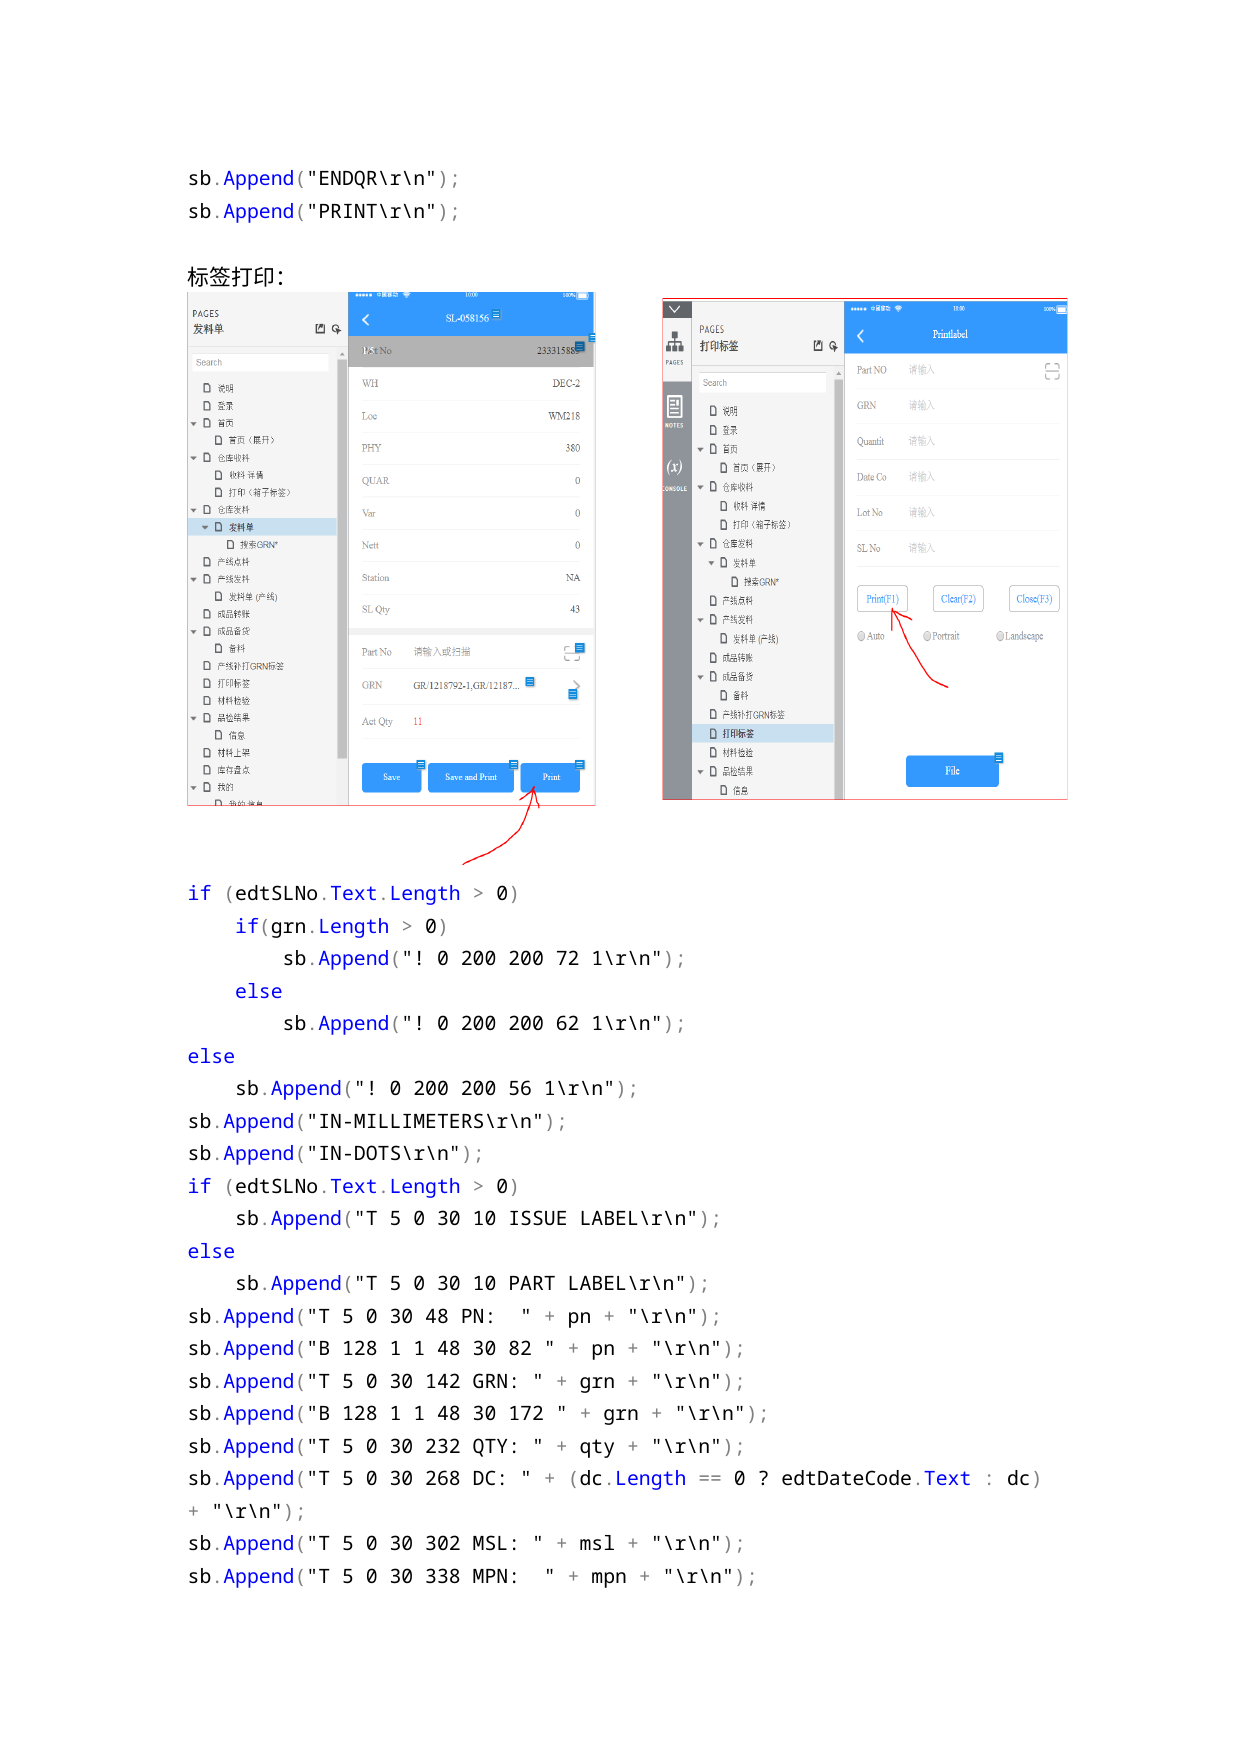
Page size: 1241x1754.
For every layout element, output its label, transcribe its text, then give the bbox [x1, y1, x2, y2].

text sb.Append("T 5 0 30 48 PN: " + pn + "\r\n"); [187, 1299, 1053, 1332]
text sb.Append("T 5 0 30 302 MSL: " + msl + "\r\n"); [187, 1527, 1053, 1559]
text sb.Append("T 5 0 30 10 PART LABEL\r\n"); [187, 1267, 1053, 1299]
picture [662, 298, 1068, 800]
text sb.Append("T 5 0 30 10 ISSUE LABEL\r\n"); [187, 1202, 1053, 1234]
text sb.Append("ENDQR\r\n"); [187, 162, 1053, 194]
text sb.Append("! 0 200 200 62 1\r\n"); [187, 1007, 1053, 1039]
picture [187, 292, 596, 865]
text else [187, 974, 1053, 1007]
text sb.Append("T 5 0 30 232 QTY: " + qty + "\r\n"); [187, 1429, 1053, 1462]
text sb.Append("IN-MILLIMETERS\r\n"); [187, 1104, 1053, 1137]
text sb.Append("T 5 0 30 338 MPN: " + mpn + "\r\n"); [187, 1559, 1053, 1592]
text sb.Append("IN-DOTS\r\n"); [187, 1137, 1053, 1169]
text sb.Append("! 0 200 200 72 1\r\n"); [187, 942, 1053, 974]
text sb.Append("PRINT\r\n"); [187, 194, 1053, 227]
text if (edtSLNo.Text.Length > 0) [187, 1169, 1053, 1202]
text if (edtSLNo.Text.Length > 0) [187, 877, 1053, 909]
text else [187, 1234, 1053, 1267]
text sb.Append("B 128 1 1 48 30 82 " + pn + "\r\n"); [187, 1332, 1053, 1364]
text sb.Append("T 5 0 30 142 GRN: " + grn + "\r\n"); [187, 1364, 1053, 1397]
text else [187, 1039, 1053, 1072]
text sb.Append("B 128 1 1 48 30 172 " + grn + "\r\n"); [187, 1397, 1053, 1429]
text sb.Append("T 5 0 30 268 DC: " + (dc.Length == 0 ? edtDateCode.Text : dc) + "\r\n"); [187, 1462, 1053, 1527]
text sb.Append("! 0 200 200 56 1\r\n"); [187, 1072, 1053, 1104]
text if(grn.Length > 0) [187, 909, 1053, 942]
